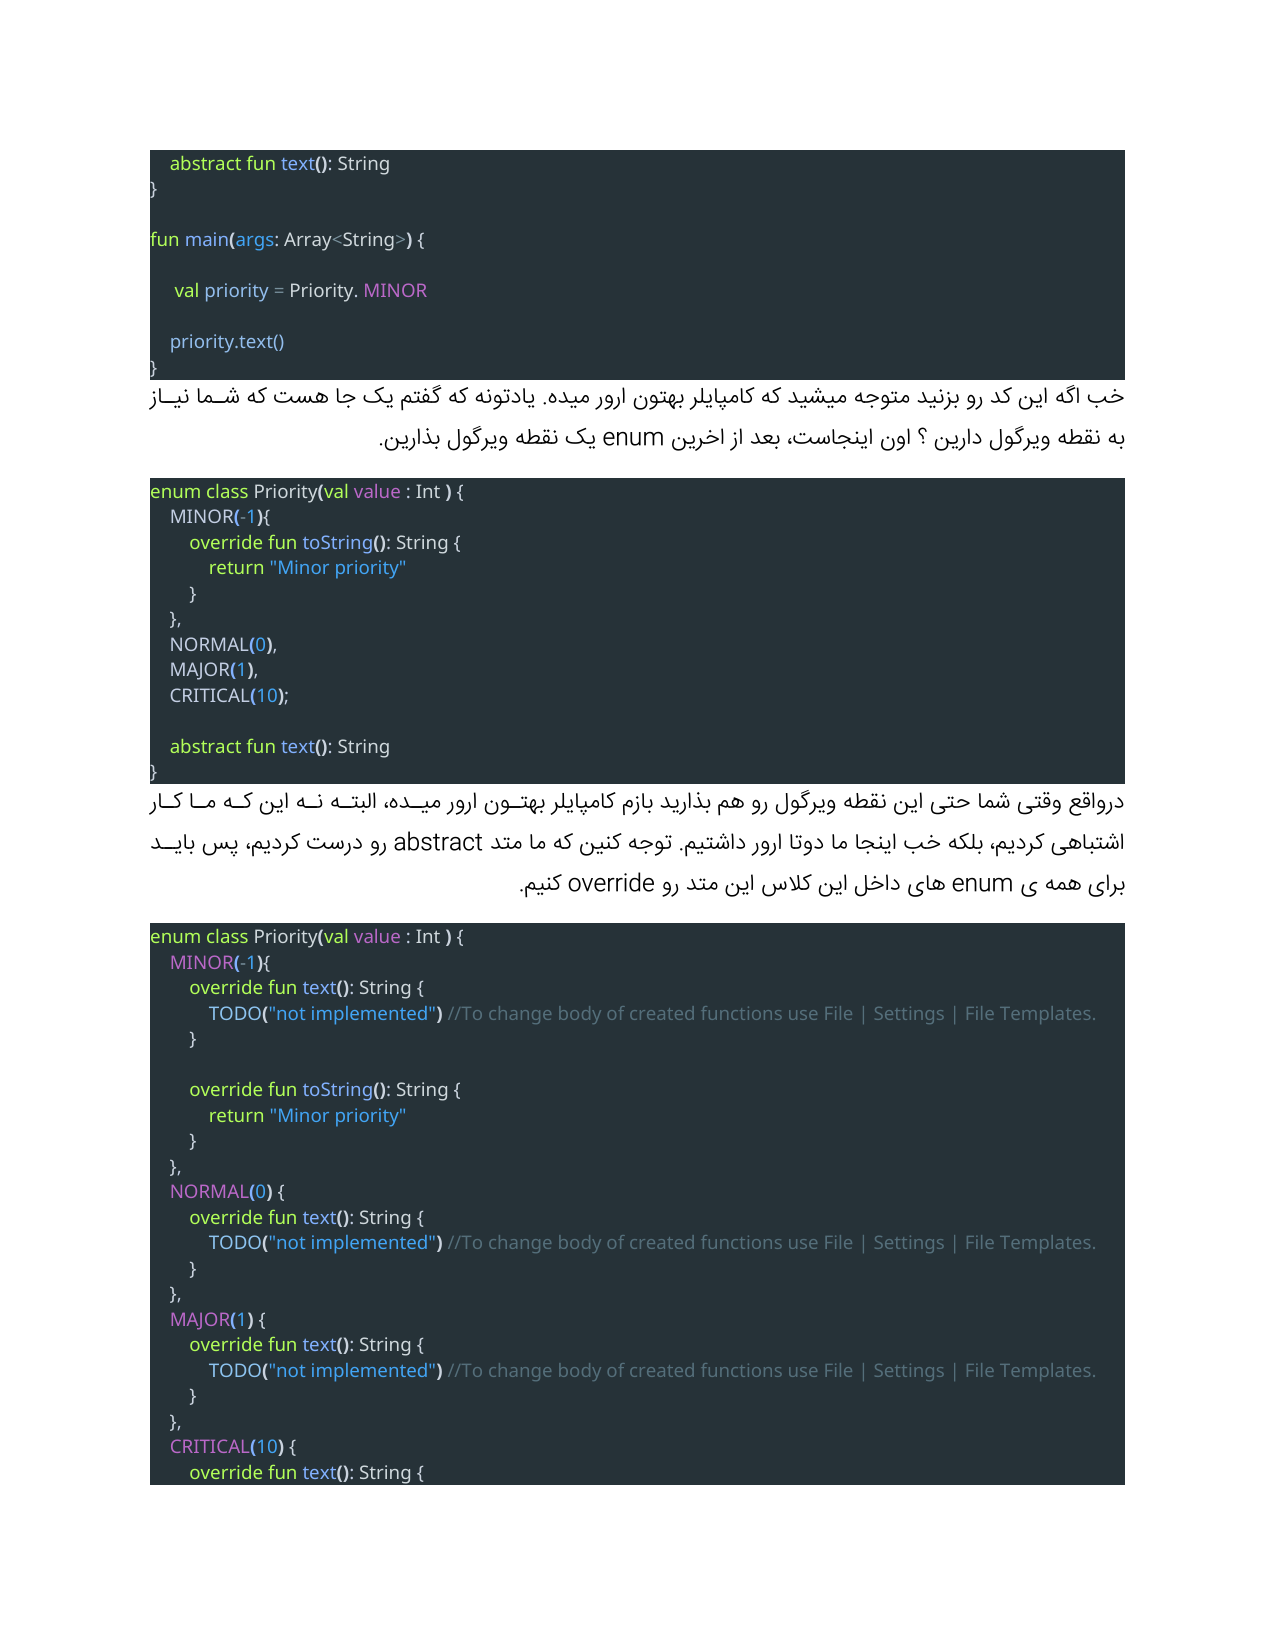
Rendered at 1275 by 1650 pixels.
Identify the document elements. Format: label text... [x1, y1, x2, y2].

text priority.text() [150, 329, 1125, 354]
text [150, 150, 1125, 201]
text fun main(args: Array<String>) { [150, 227, 1125, 252]
text } [150, 354, 1125, 380]
text درواقع وقتی شما حتی این نقطه ویرگول رو هم بذارید بازم کامپایلر بهتون ارور میده، البته نه این که ما کار اشتباهی کردیم، بلکه خب اینجا ما دوتا ارور داشتیم. توجه کنین که ما متد abstract رو درست کردیم، پس باید برای همه ی enum های داخل این کلاس این متد رو override کنیم. [150, 784, 1125, 904]
text خب اگه این کد رو بزنید متوجه میشید که کامپایلر بهتون ارور میده. یادتونه که گفتم یک جا هست که شما نیاز به نقطه ویرگول دارین ؟ اون اینجاست، بعد از اخرین enum یک نقطه ویرگول بذارین. [150, 380, 1125, 458]
text val priority = Priority. MINOR [150, 252, 1125, 303]
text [150, 923, 1125, 1485]
text enum class Priority(val value : Int ) { MINOR(-1){ override fun toString(): String { return "Minor priority" } }, NORMAL(0), MAJOR(1), CRITICAL(10); abstract fun text(): String } [150, 478, 1125, 784]
